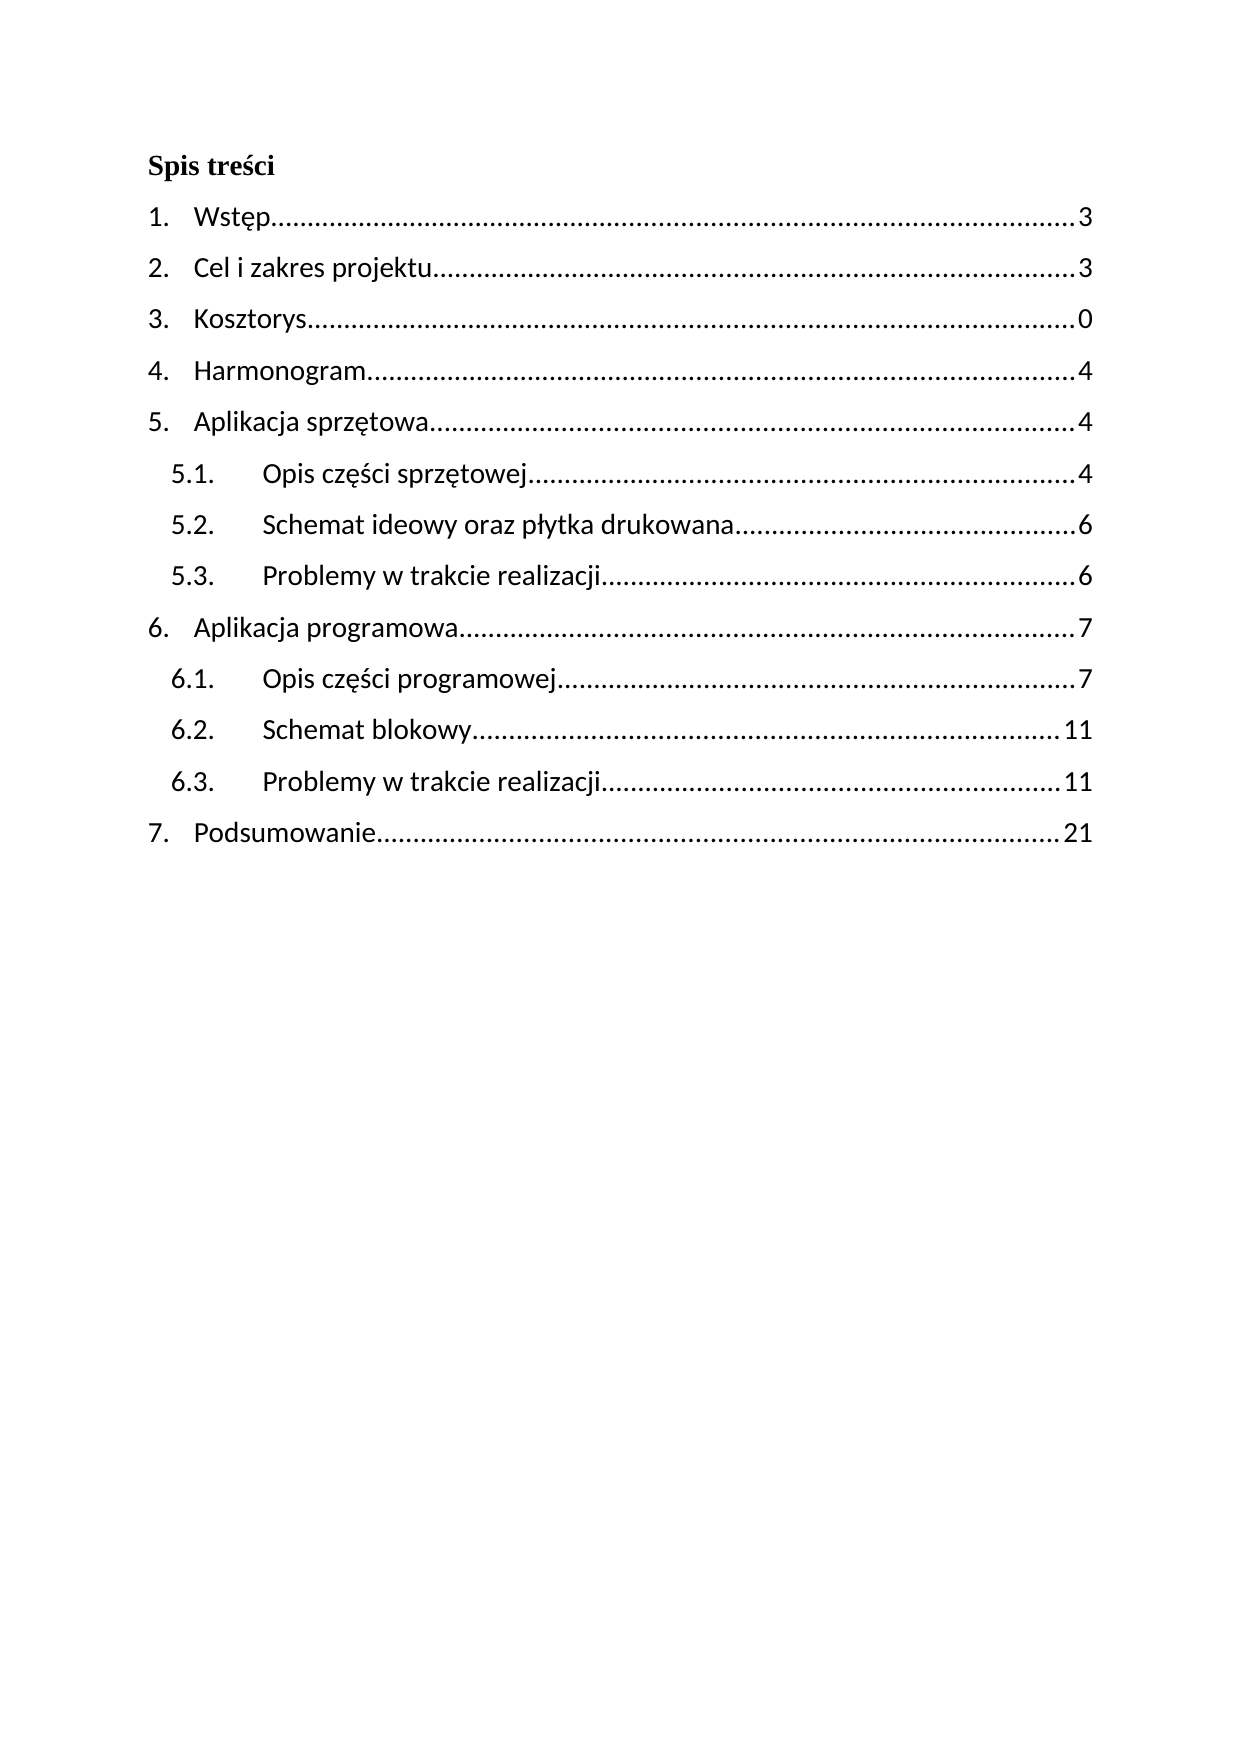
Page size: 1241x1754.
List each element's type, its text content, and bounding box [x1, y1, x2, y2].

text 1. Wstęp 3 [148, 198, 1063, 233]
text 5.1. Opis części sprzętowej 4 [171, 455, 1063, 490]
text 6.1. Opis części programowej 7 [171, 660, 1063, 696]
text 4. Harmonogram 4 [148, 352, 1063, 388]
text 6. Aplikacja programowa 7 [148, 609, 1063, 644]
text 3. Kosztorys 0 [148, 301, 1063, 336]
text 5. Aplikacja sprzętowa 4 [148, 403, 1063, 439]
text 7. Podsumowanie 21 [148, 814, 1063, 850]
text 5.2. Schemat ideowy oraz płytka drukowana 6 [171, 506, 1063, 542]
text 2. Cel i zakres projektu 3 [148, 249, 1063, 285]
text 6.2. Schemat blokowy 11 [171, 711, 1063, 747]
text 5.3. Problemy w trakcie realizacji 6 [171, 557, 1063, 593]
subtitle Spis treści [148, 148, 1093, 181]
text 6.3. Problemy w trakcie realizacji 11 [171, 763, 1063, 798]
